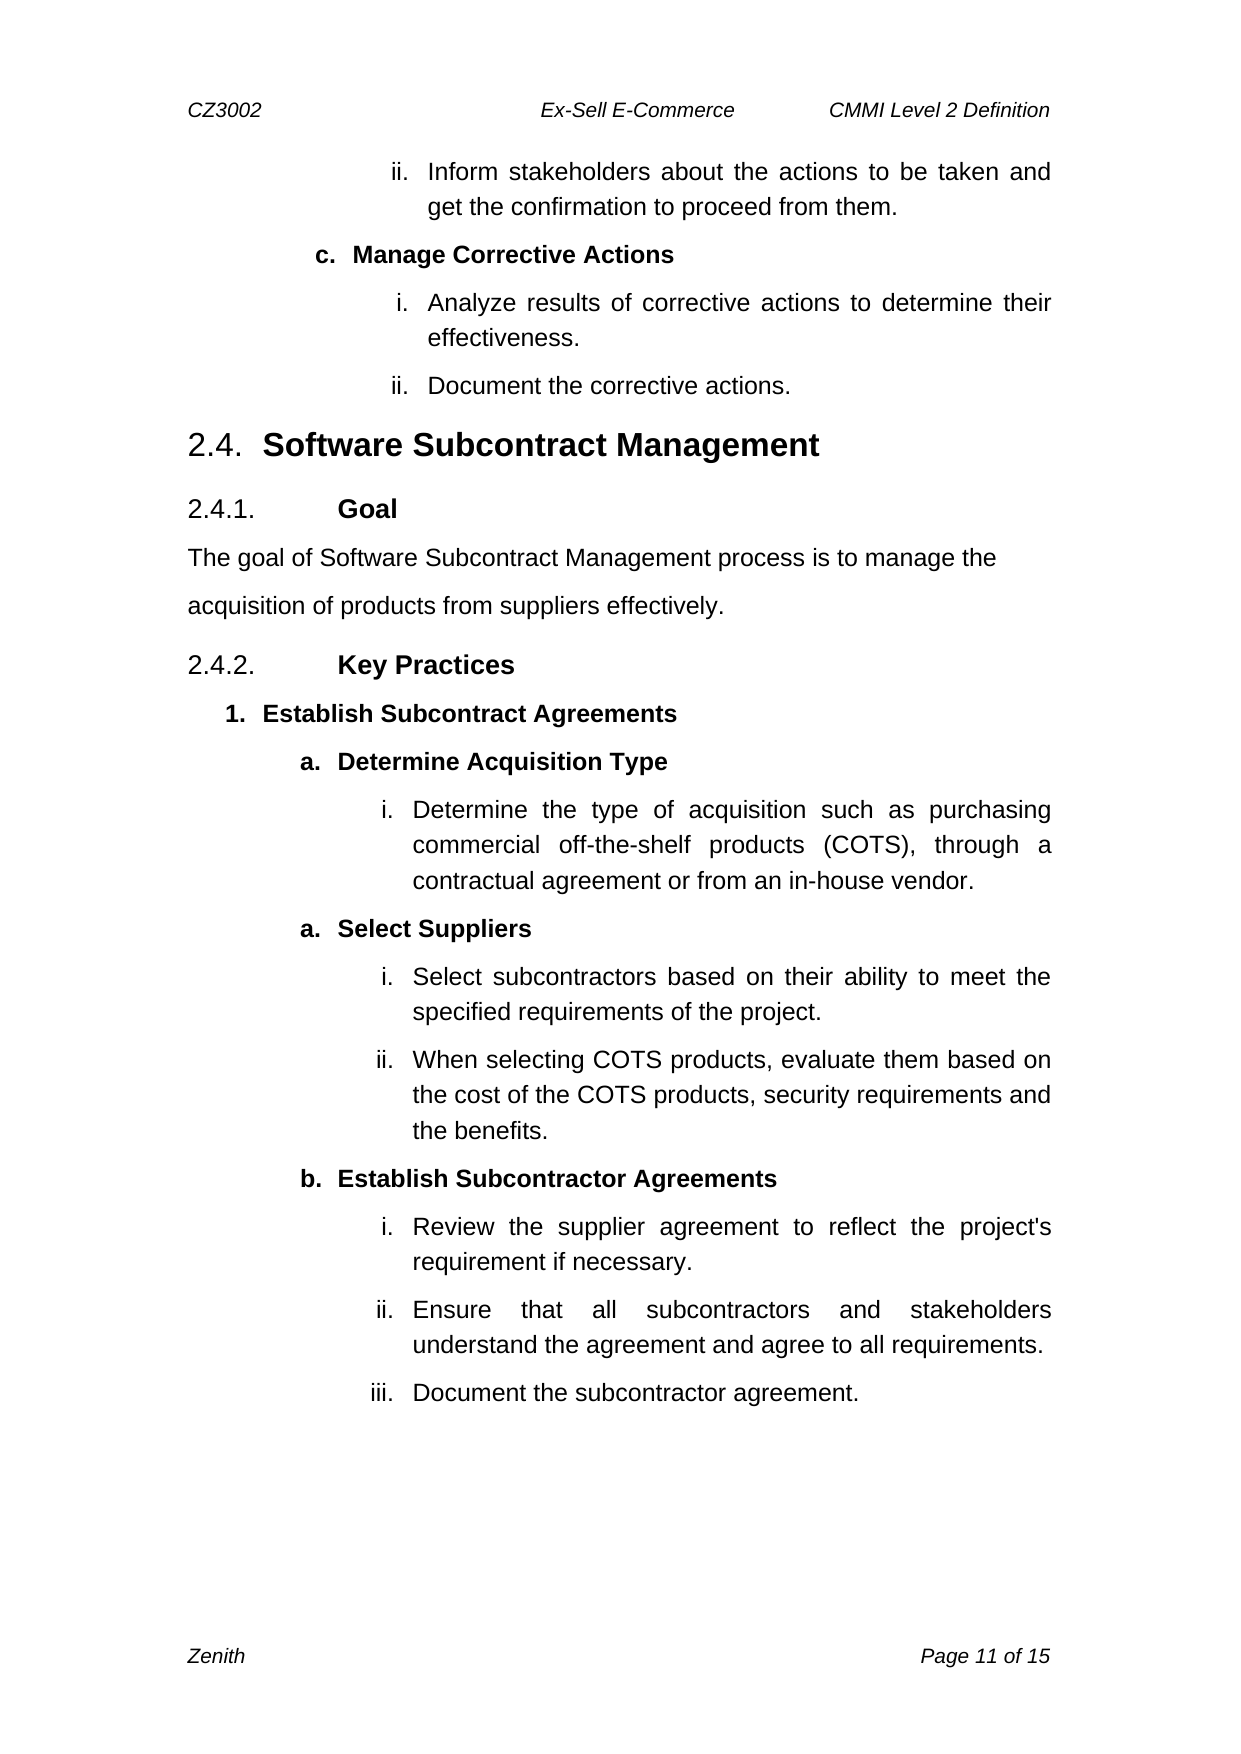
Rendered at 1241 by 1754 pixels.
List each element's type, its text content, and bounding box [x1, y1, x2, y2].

text acquisition of products from suppliers effectively. [187, 584, 1053, 620]
list Document the corrective actions. [409, 364, 1053, 400]
subtitle Key Practices [187, 645, 1053, 680]
list Determine the type of acquisition such as purchasing commercial off-the-shelf products (COTS), through a contractual agreement or from an in-house vendor. [394, 788, 1053, 895]
list Manage Corrective Actions [315, 233, 1053, 269]
list Analyze results of corrective actions to determine their effectiveness. [409, 281, 1053, 352]
list Inform stakeholders about the actions to be taken and get the confirmation to proceed from them. [409, 150, 1053, 221]
text The goal of Software Subcontract Management process is to manage the [187, 536, 1053, 572]
list Establish Subcontract Agreements [225, 693, 1053, 728]
subtitle Software Subcontract Management [187, 425, 1053, 463]
list Review the supplier agreement to reflect the project's requirement if necessary. [394, 1205, 1053, 1276]
list Document the subcontractor agreement. [394, 1372, 1053, 1407]
list Select Suppliers [300, 907, 1053, 943]
list Ensure that all subcontractors and stakeholders understand the agreement and agree to all requirements. [394, 1288, 1053, 1359]
subtitle Goal [187, 488, 1053, 524]
list Establish Subcontractor Agreements [300, 1157, 1053, 1193]
list When selecting COTS products, evaluate them based on the cost of the COTS products, security requirements and the benefits. [394, 1038, 1053, 1145]
list Determine Acquisition Type [300, 741, 1053, 776]
list Select subcontractors based on their ability to meet the specified requirements of the project. [394, 955, 1053, 1026]
